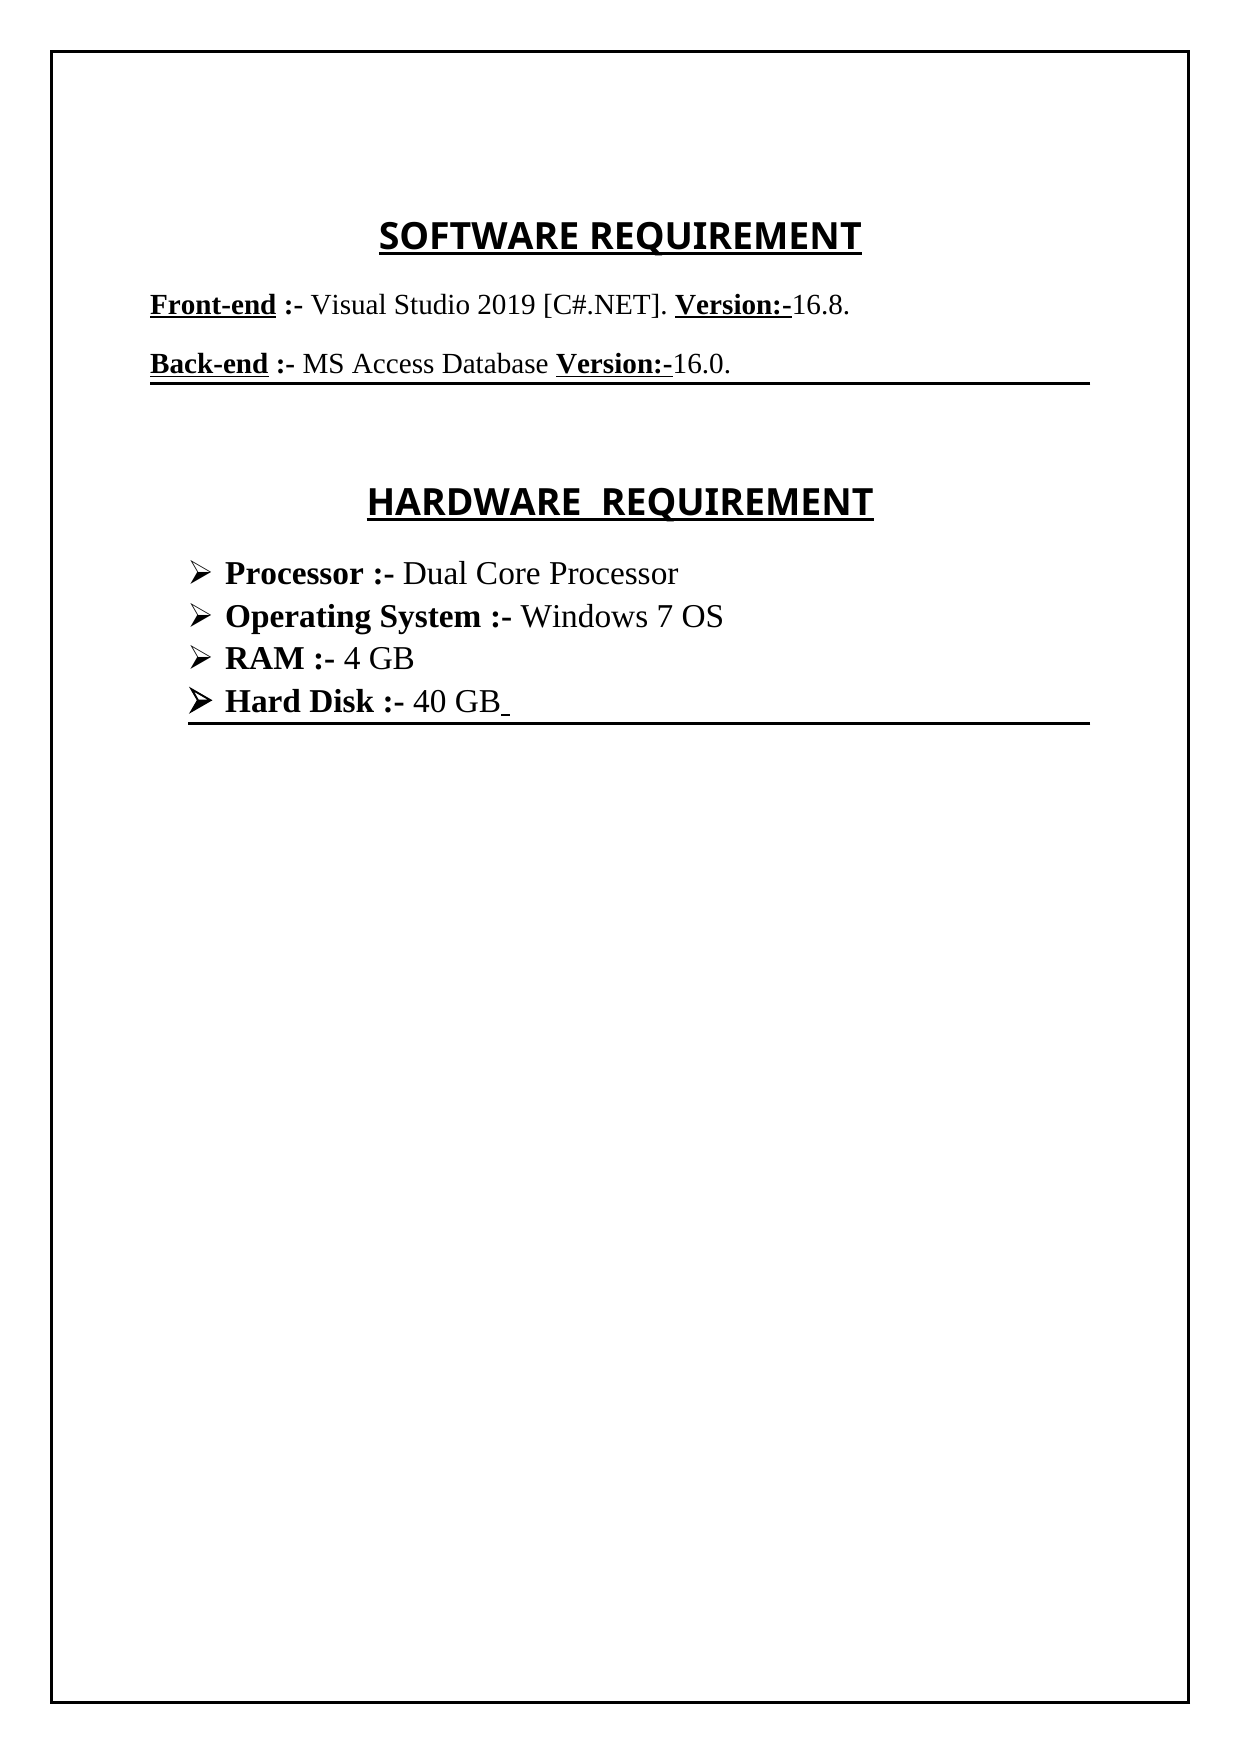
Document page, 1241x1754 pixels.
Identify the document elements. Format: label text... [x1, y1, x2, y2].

text Front-end :- Visual Studio 2019 [C#.NET]. Version:-16.8. [150, 287, 1090, 321]
text HARDWARE REQUIREMENT [150, 475, 1090, 526]
text SOFTWARE REQUIREMENT [150, 209, 1090, 260]
list RAM :- 4 GB [187, 639, 1090, 677]
list Hard Disk :- 40 GB [187, 681, 1090, 725]
list Processor :- Dual Core Processor [187, 554, 1090, 592]
list Operating System :- Windows 7 OS [187, 596, 1090, 634]
text Back-end :- MS Access Database Version:-16.0. [150, 347, 1090, 382]
